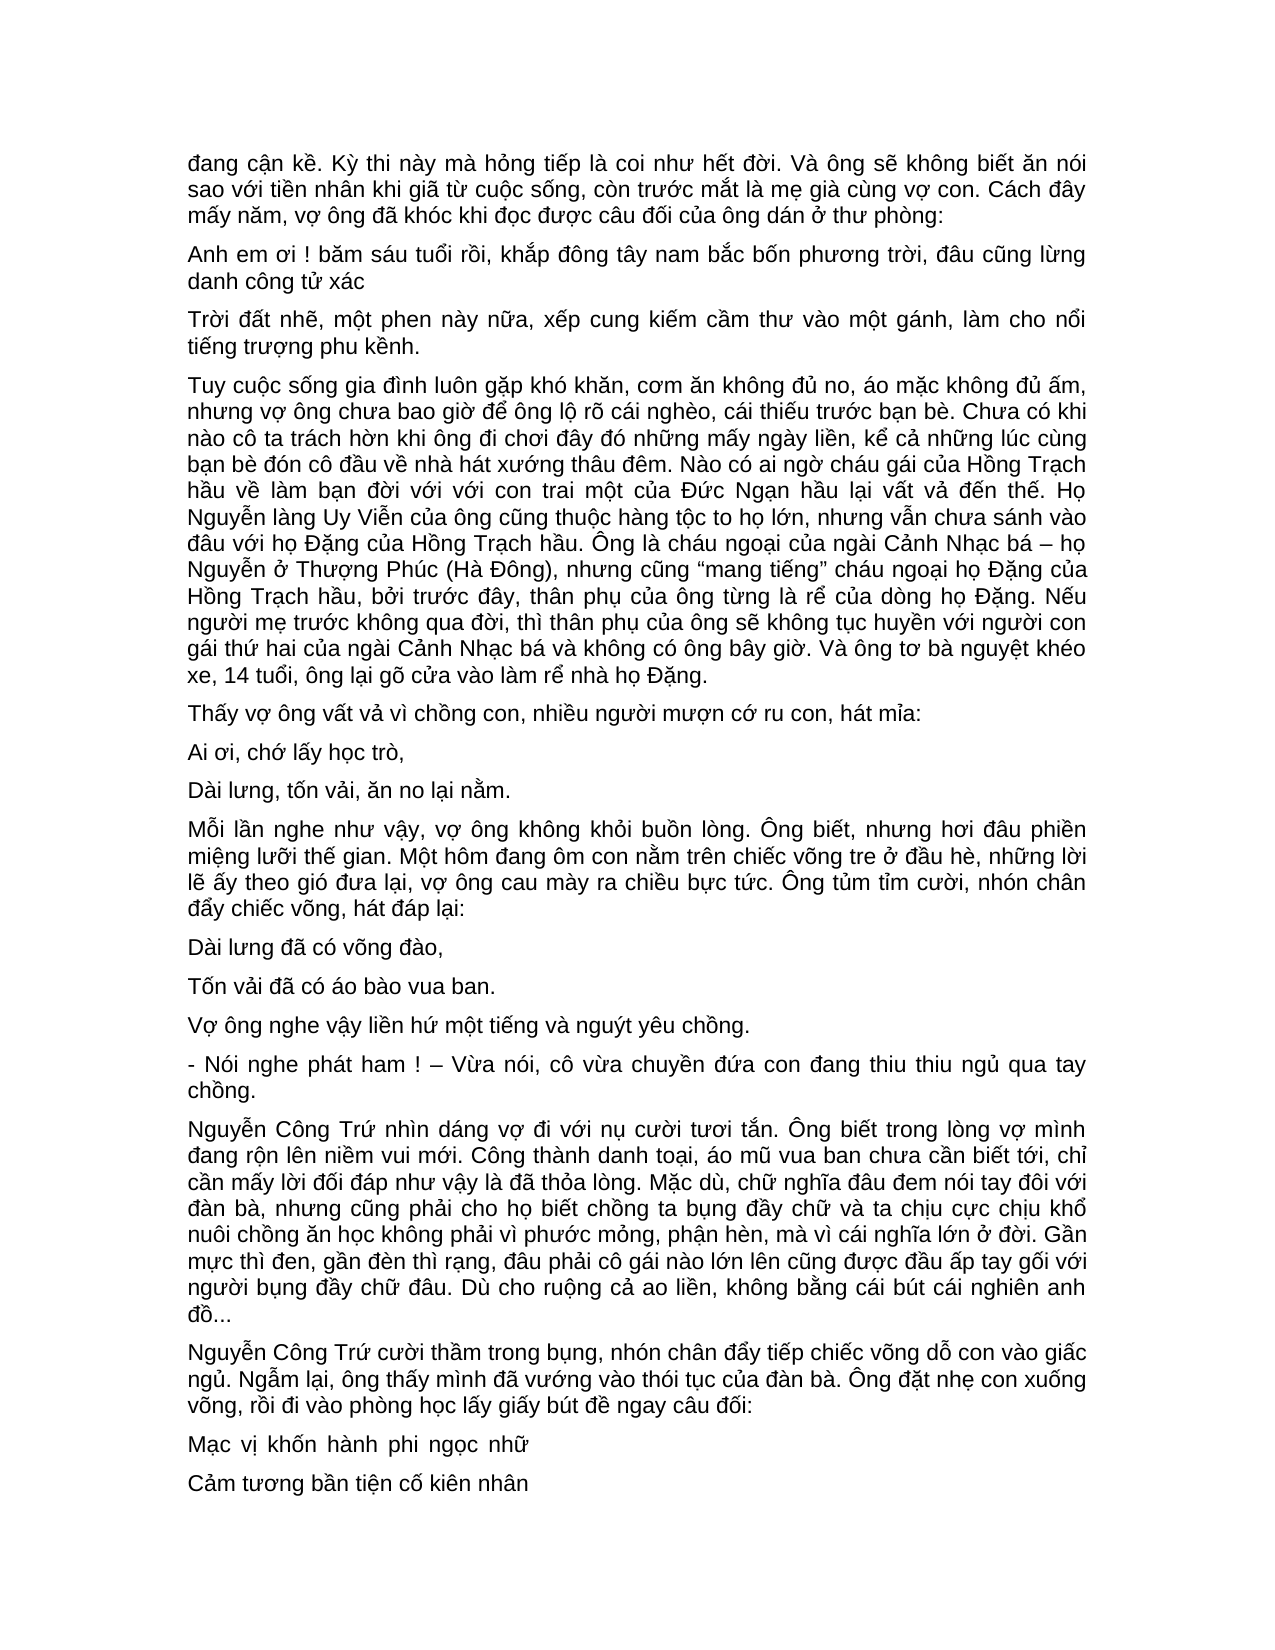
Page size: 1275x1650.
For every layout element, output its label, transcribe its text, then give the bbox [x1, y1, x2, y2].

text Dài lưng, tốn vải, ăn no lại nằm. [187, 778, 1100, 804]
text Thấy vợ ông vất vả vì chồng con, nhiều người mượn cớ ru con, hát mỉa: Ai ơi, chớ lấy học trò, [187, 700, 922, 765]
text Vợ ông nghe vậy liền hứ một tiếng và nguýt yêu chồng. [187, 1012, 1100, 1038]
text Mỗi lần nghe như vậy, vợ ông không khỏi buồn lòng. Ông biết, nhưng hơi đâu phiền miệng lưỡi thế gian. Một hôm đang ôm con nằm trên chiếc võng tre ở đầu hè, những lời lẽ ấy theo gió đưa lại, vợ ông cau mày ra chiều bực tức. Ông tủm tỉm cười, nhón chân đẩy chiếc võng, hát đáp lại: [187, 816, 1088, 922]
text Dài lưng đã có võng đào, [187, 934, 1100, 961]
text Mạc vị khốn hành phi ngọc nhữ Cảm tương bần tiện cố kiên nhân [187, 1431, 529, 1496]
text đang cận kề. Kỳ thi này mà hỏng tiếp là coi như hết đời. Và ông sẽ không biết ăn nói sao với tiền nhân khi giã từ cuộc sống, còn trước mắt là mẹ già cùng vợ con. Cách đây mấy năm, vợ ông đã khóc khi đọc được câu đối của ông dán ở thư phòng: [187, 150, 1088, 229]
text Tốn vải đã có áo bào vua ban. [187, 973, 1100, 999]
list Nói nghe phát ham ! – Vừa nói, cô vừa chuyền đứa con đang thiu thiu ngủ qua tay chồng. [187, 1051, 1088, 1103]
text Nguyễn Công Trứ cười thầm trong bụng, nhón chân đẩy tiếp chiếc võng dỗ con vào giấc ngủ. Ngẫm lại, ông thấy mình đã vướng vào thói tục của đàn bà. Ông đặt nhẹ con xuống võng, rồi đi vào phòng học lấy giấy bút đề ngay câu đối: [187, 1339, 1088, 1418]
text Trời đất nhẽ, một phen này nữa, xếp cung kiếm cầm thư vào một gánh, làm cho nổi tiếng trượng phu kềnh. [187, 306, 1088, 359]
text Tuy cuộc sống gia đình luôn gặp khó khăn, cơm ăn không đủ no, áo mặc không đủ ấm, nhưng vợ ông chưa bao giờ để ông lộ rõ cái nghèo, cái thiếu trước bạn bè. Chưa có khi nào cô ta trách hờn khi ông đi chơi đây đó những mấy ngày liền, kể cả những lúc cùng bạn bè đón cô đầu về nhà hát xướng thâu đêm. Nào có ai ngờ cháu gái của Hồng Trạch hầu về làm bạn đời với với con trai một của Đức Ngạn hầu lại vất vả đến thế. Họ Nguyễn làng Uy Viễn của ông cũng thuộc hàng tộc to họ lớn, nhưng vẫn chưa sánh vào đâu với họ Đặng của Hồng Trạch hầu. Ông là cháu ngoại của ngài Cảnh Nhạc bá – họ Nguyễn ở Thượng Phúc (Hà Đông), nhưng cũng “mang tiếng” cháu ngoại họ Đặng của Hồng Trạch hầu, bởi trước đây, thân phụ của ông từng là rể của dòng họ Đặng. Nếu người mẹ trước không qua đời, thì thân phụ của ông sẽ không tục huyền với người con gái thứ hai của ngài Cảnh Nhạc bá và không có ông bây giờ. Và ông tơ bà nguyệt khéo xe, 14 tuổi, ông lại gõ cửa vào làm rể nhà họ Đặng. [187, 372, 1088, 688]
text Nguyễn Công Trứ nhìn dáng vợ đi với nụ cười tươi tắn. Ông biết trong lòng vợ mình đang rộn lên niềm vui mới. Công thành danh toại, áo mũ vua ban chưa cần biết tới, chỉ cần mấy lời đối đáp như vậy là đã thỏa lòng. Mặc dù, chữ nghĩa đâu đem nói tay đôi với đàn bà, nhưng cũng phải cho họ biết chồng ta bụng đầy chữ và ta chịu cực chịu khổ nuôi chồng ăn học không phải vì phước mỏng, phận hèn, mà vì cái nghĩa lớn ở đời. Gần mực thì đen, gần đèn thì rạng, đâu phải cô gái nào lớn lên cũng được đầu ấp tay gối với người bụng đầy chữ đâu. Dù cho ruộng cả ao liền, không bằng cái bút cái nghiên anh đồ... [187, 1116, 1088, 1327]
text Anh em ơi ! băm sáu tuổi rồi, khắp đông tây nam bắc bốn phương trời, đâu cũng lừng danh công tử xác [187, 241, 1088, 294]
